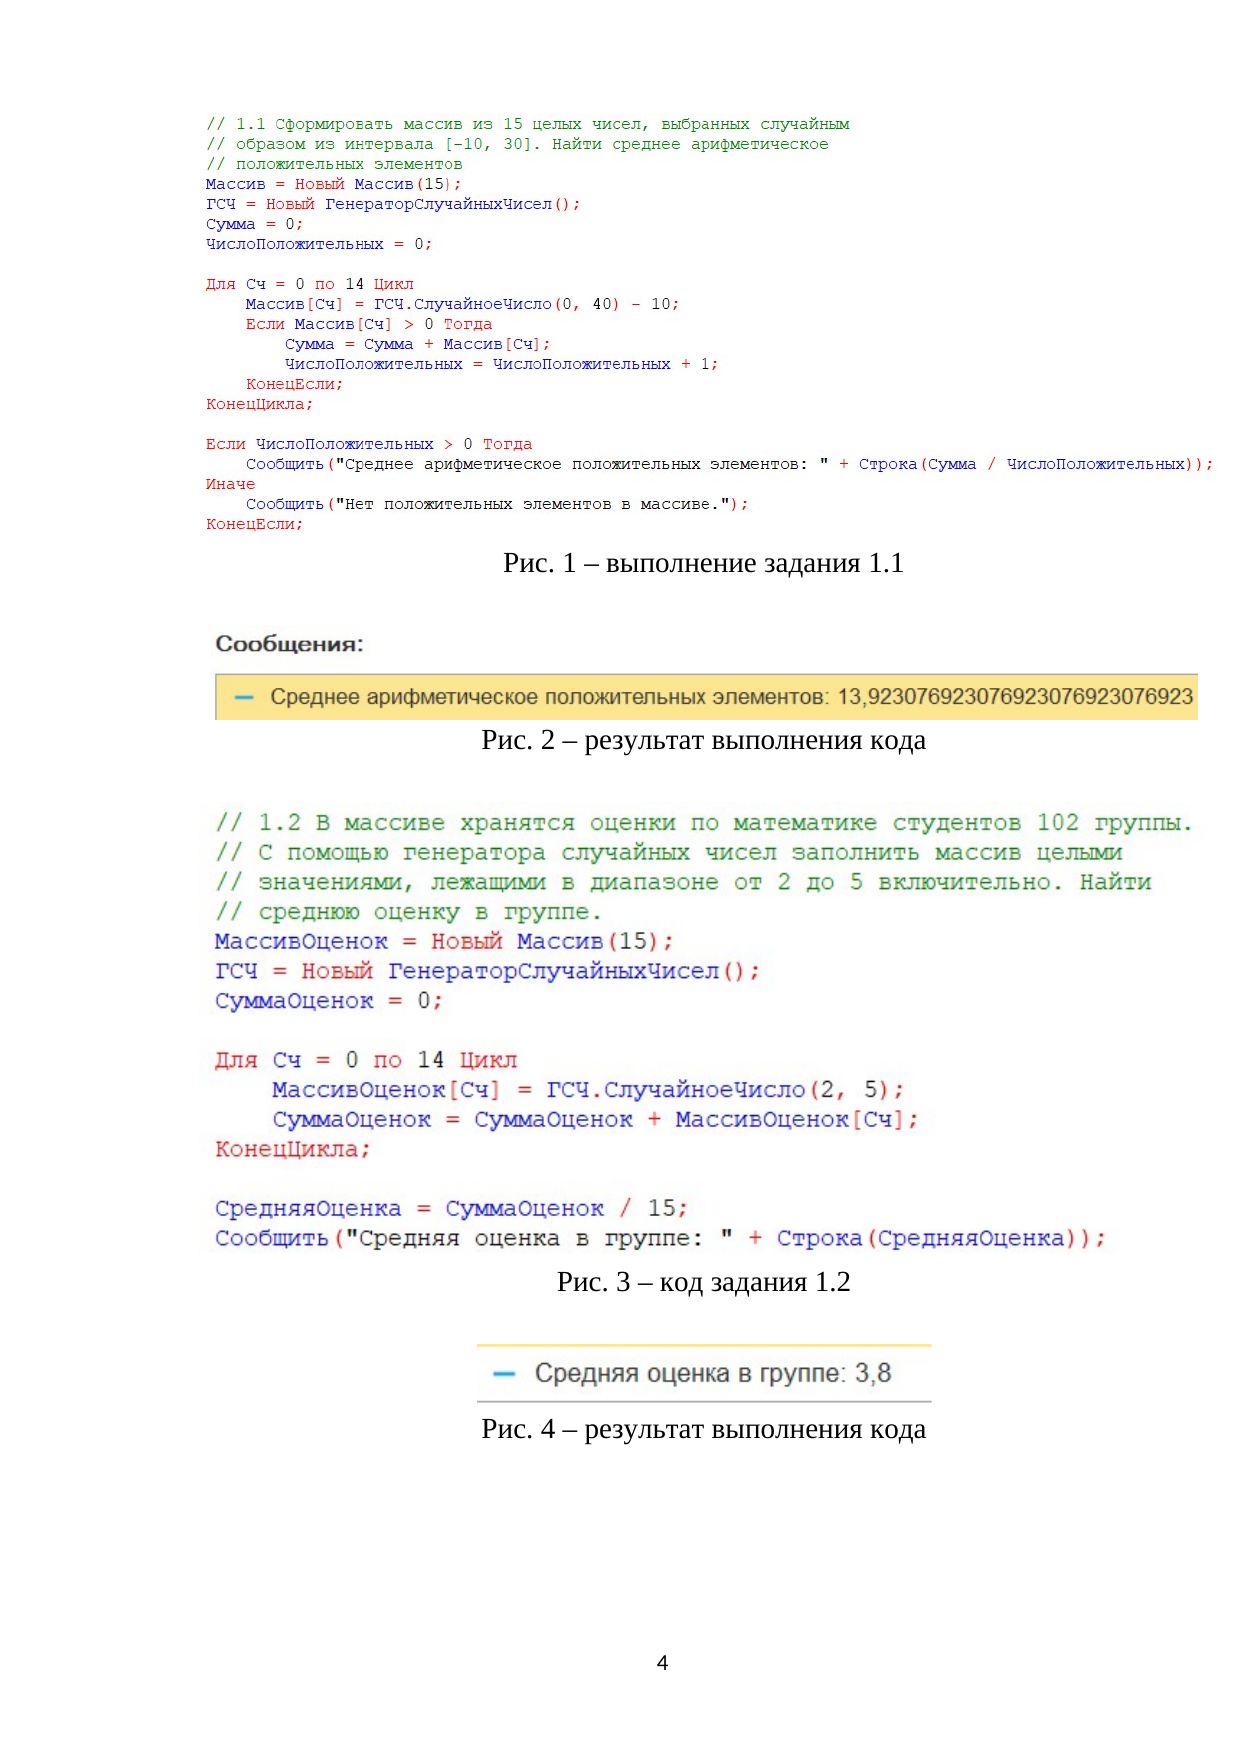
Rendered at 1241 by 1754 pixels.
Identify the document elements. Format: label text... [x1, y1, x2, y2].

picture [198, 802, 1211, 1259]
text Рис. 2 – результат выполнения кода [190, 722, 1218, 756]
picture [191, 114, 1218, 534]
text Рис. 4 – результат выполнения кода [190, 1411, 1218, 1445]
picture [210, 625, 1199, 720]
picture [477, 1344, 932, 1406]
text Рис. 3 – код задания 1.2 [190, 1264, 1218, 1298]
text Рис. 1 – выполнение задания 1.1 [190, 545, 1218, 579]
